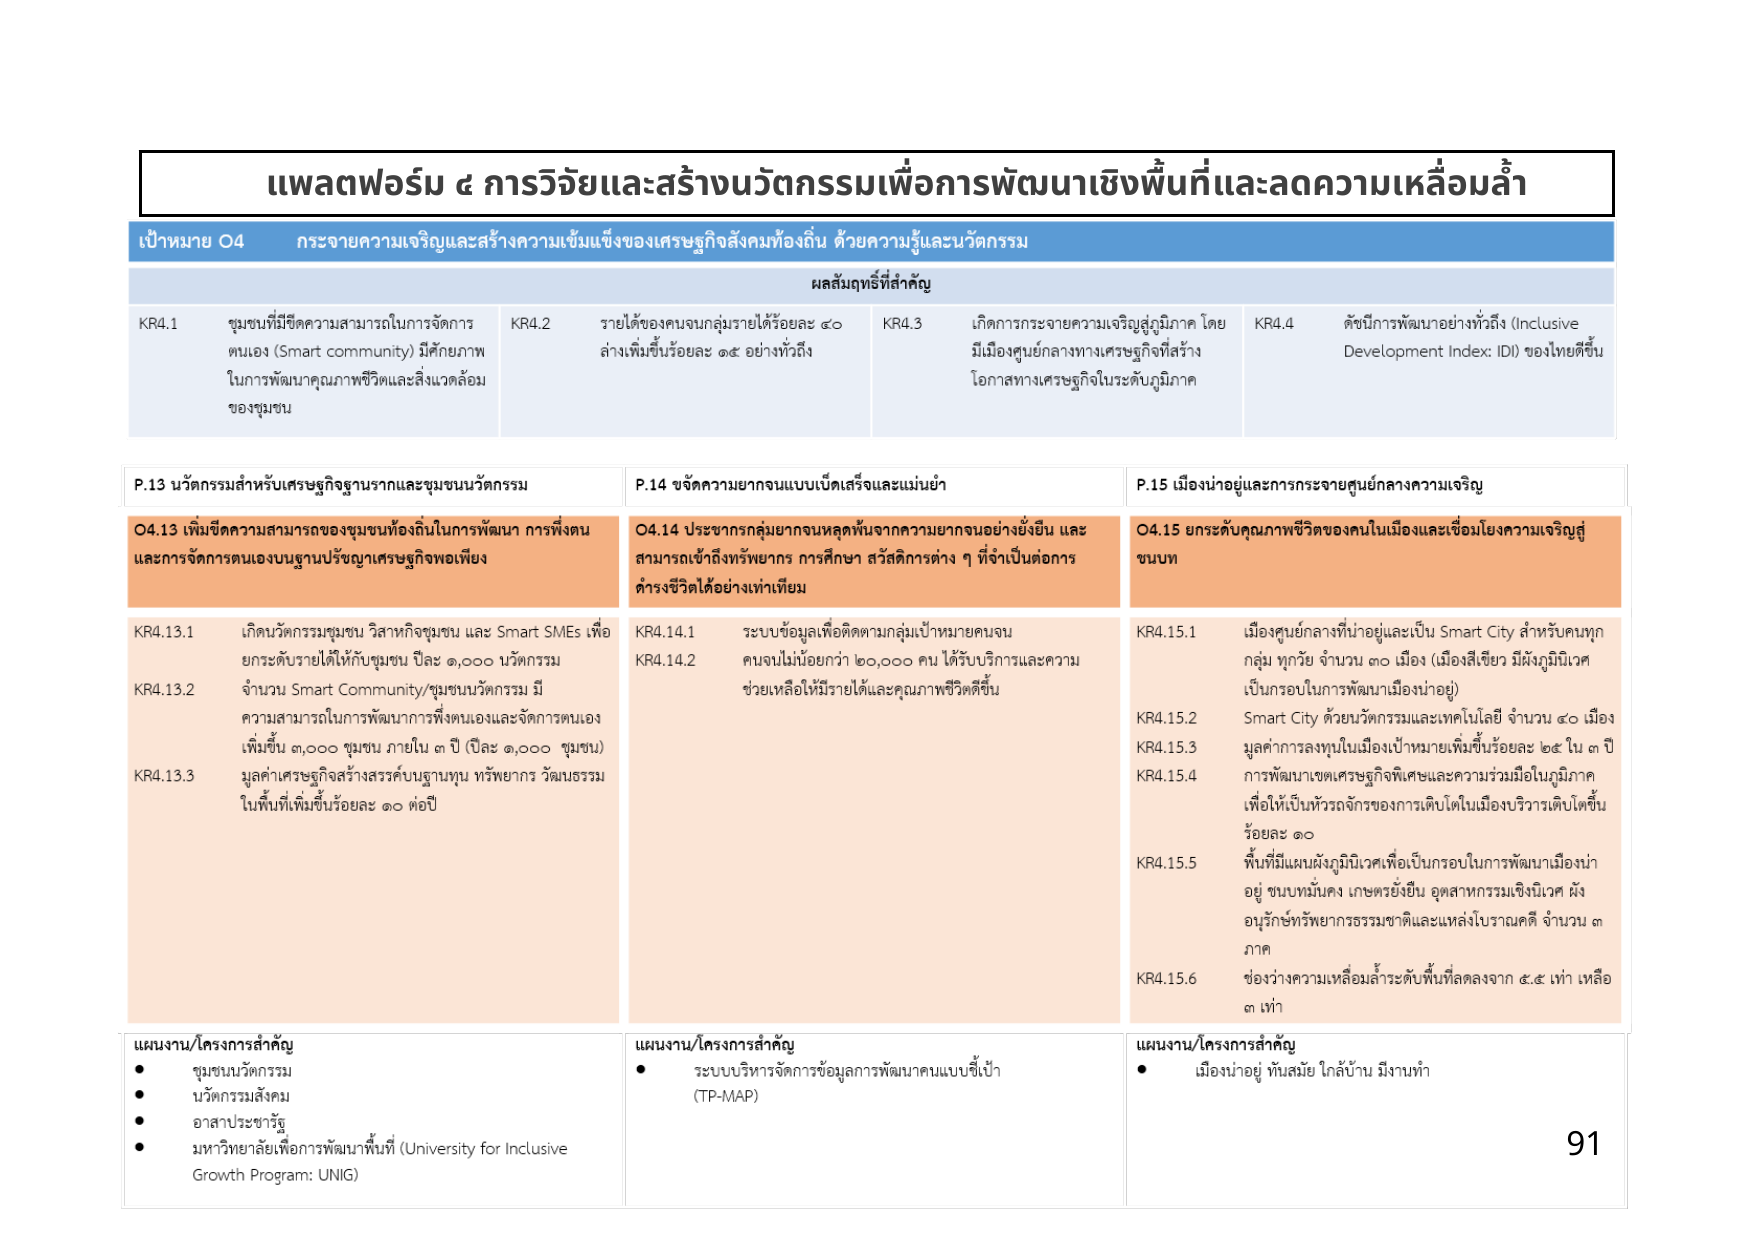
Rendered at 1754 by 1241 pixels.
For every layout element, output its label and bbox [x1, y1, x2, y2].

picture [117, 464, 1637, 1211]
picture [126, 217, 1620, 441]
